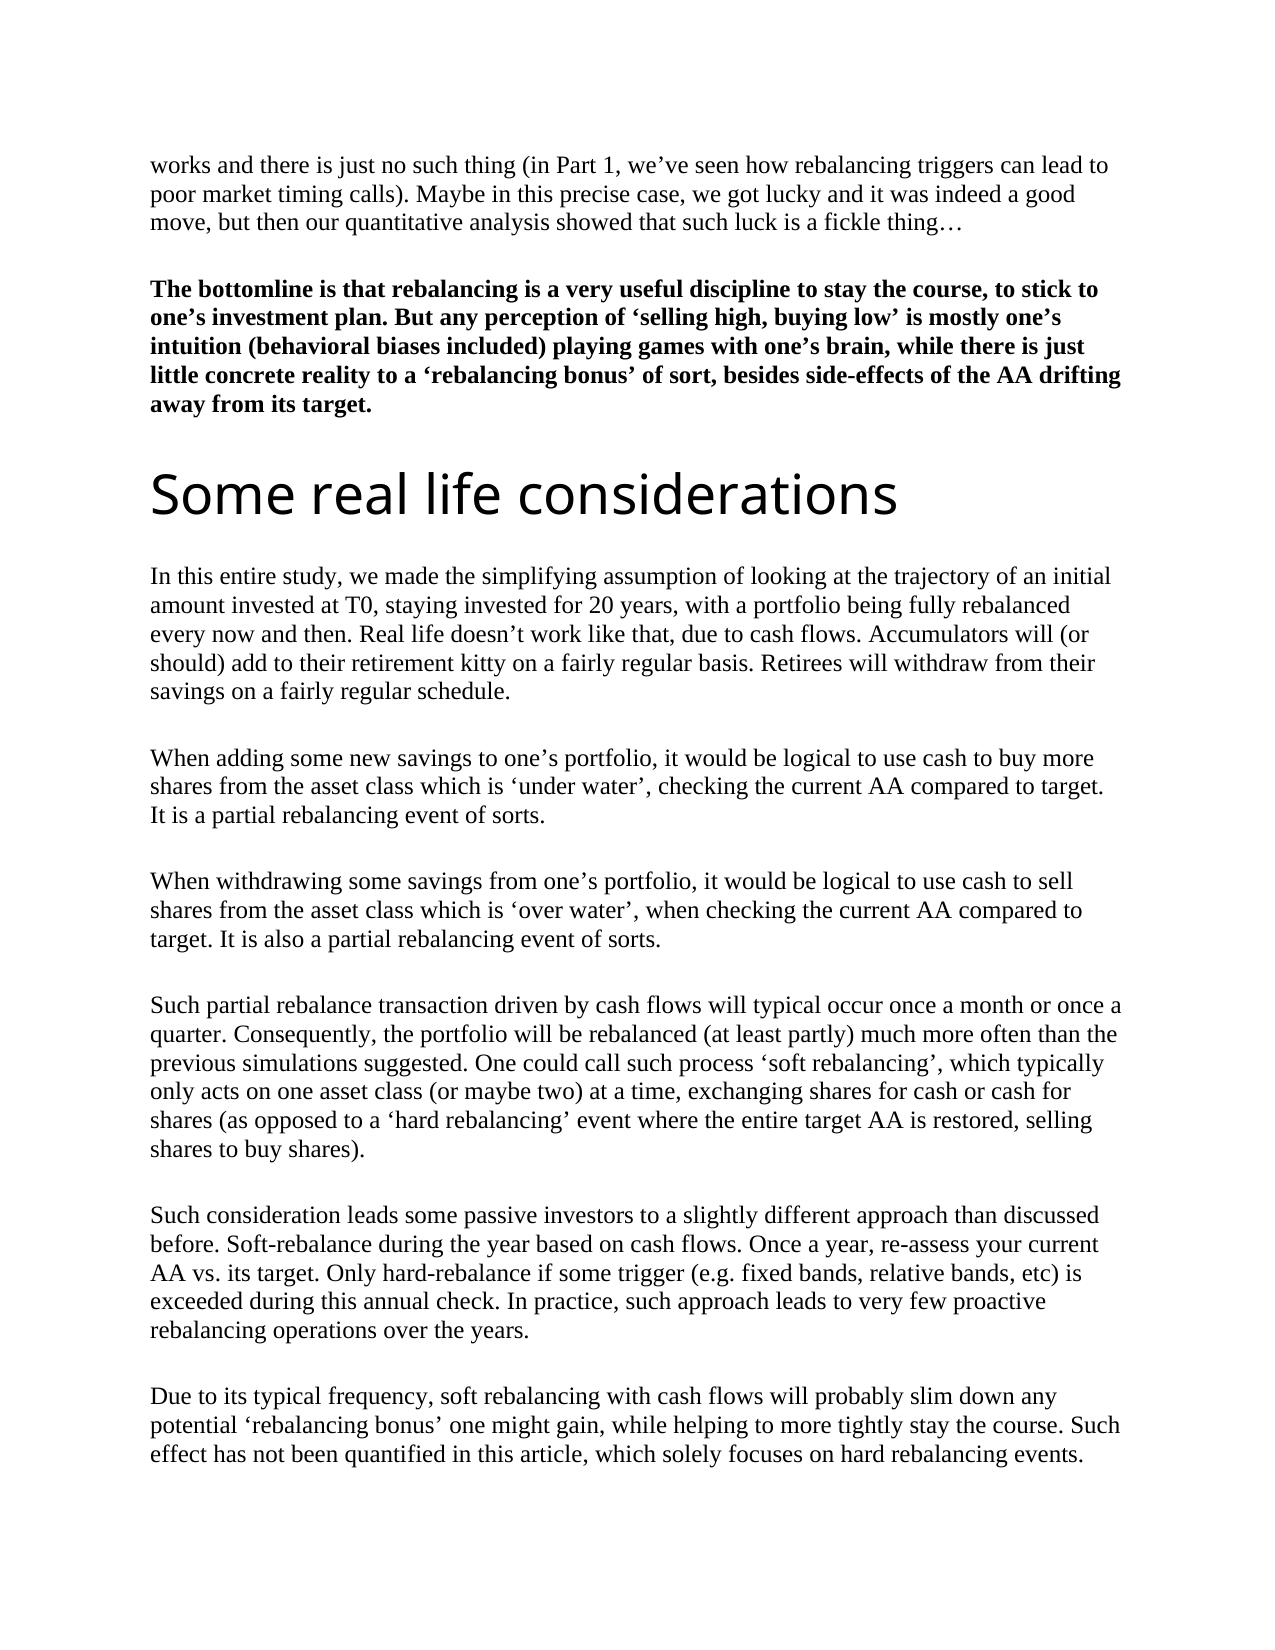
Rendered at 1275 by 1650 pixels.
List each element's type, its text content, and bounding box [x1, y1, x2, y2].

text Some real life considerations [150, 455, 1125, 530]
text When withdrawing some savings from one’s portfolio, it would be logical to use cash to sell shares from the asset class which is ‘over water’, when checking the current AA compared to target. It is also a partial rebalancing event of sorts. [150, 866, 1125, 953]
text Such consideration leads some passive investors to a slightly different approach than discussed before. Soft-rebalance during the year based on cash flows. Once a year, re-assess your current AA vs. its target. Only hard-rebalance if some trigger (e.g. fixed bands, relative bands, etc) is exceeded during this annual check. In practice, such approach leads to very few proactive rebalancing operations over the years. [150, 1200, 1125, 1344]
text Due to its typical frequency, soft rebalancing with cash flows will probably slim down any potential ‘rebalancing bonus’ one might gain, while helping to more tightly stay the course. Such effect has not been quantified in this article, which solely focuses on hard rebalancing events. [150, 1381, 1125, 1468]
text In this entire study, we made the simplifying assumption of looking at the trajectory of an initial amount invested at T0, staying invested for 20 years, with a portfolio being fully rebalanced every now and then. Real life doesn’t work like that, due to cash flows. Accumulators will (or should) add to their retirement kitty on a fairly regular basis. Retirees will withdraw from their savings on a fairly regular schedule. [150, 561, 1125, 705]
text The bottomline is that rebalancing is a very useful discipline to stay the course, to stick to one’s investment plan. But any perception of ‘selling high, buying low’ is mostly one’s intuition (behavioral biases included) playing games with one’s brain, while there is just little concrete reality to a ‘rebalancing bonus’ of sort, besides side-effects of the AA drifting away from its target. [150, 274, 1125, 417]
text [150, 150, 1125, 236]
text When adding some new savings to one’s portfolio, it would be logical to use cash to buy more shares from the asset class which is ‘under water’, checking the current AA compared to target. It is a partial rebalancing event of sorts. [150, 743, 1125, 829]
text Such partial rebalance transaction driven by cash flows will typical occur once a month or once a quarter. Consequently, the portfolio will be rebalanced (at least partly) much more often than the previous simulations suggested. One could call such process ‘soft rebalancing’, which typically only acts on one asset class (or maybe two) at a time, exchanging shares for cash or cash for shares (as opposed to a ‘hard rebalancing’ event where the entire target AA is restored, selling shares to buy shares). [150, 990, 1125, 1163]
